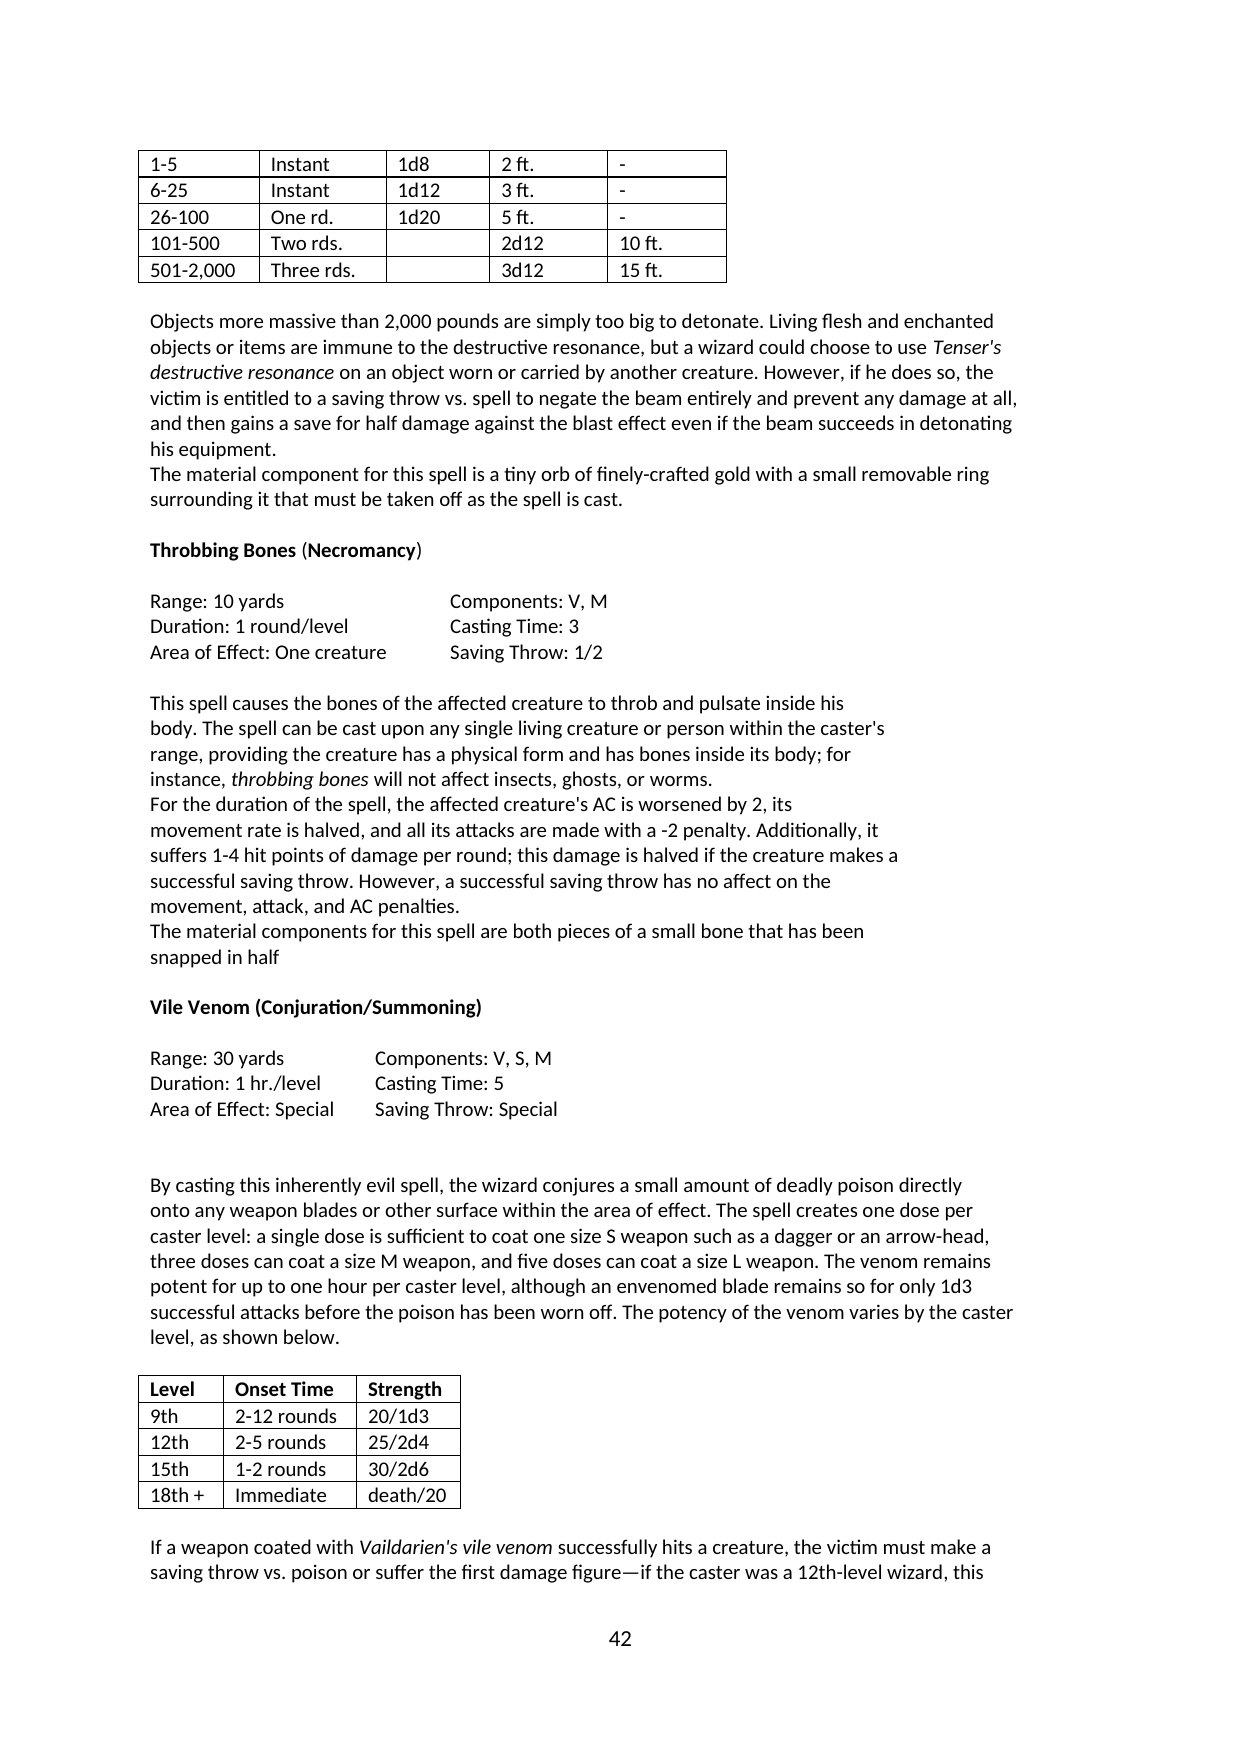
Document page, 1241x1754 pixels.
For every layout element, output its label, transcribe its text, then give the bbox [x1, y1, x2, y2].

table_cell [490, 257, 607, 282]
text Area of Effect: Special Saving Throw: Special [150, 1096, 1090, 1121]
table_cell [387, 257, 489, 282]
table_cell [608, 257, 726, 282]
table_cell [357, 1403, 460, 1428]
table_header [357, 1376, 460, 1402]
text onto any weapon blades or other surface within the area of effect. The spell creates one dose per [150, 1197, 1090, 1223]
text If a weapon coated with Vaildarien's vile venom successfully hits a creature, the victim must make a [150, 1534, 1090, 1559]
text objects or items are immune to the destructive resonance, but a wizard could choose to use Tenser's [150, 334, 1090, 359]
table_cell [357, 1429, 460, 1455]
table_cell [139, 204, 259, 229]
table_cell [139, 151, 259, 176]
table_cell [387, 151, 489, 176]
text snapped in half [150, 944, 1090, 969]
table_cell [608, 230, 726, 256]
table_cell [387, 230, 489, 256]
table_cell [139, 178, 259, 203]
text Area of Effect: One creature Saving Throw: 1/2 [150, 639, 1090, 664]
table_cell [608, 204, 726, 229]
text body. The spell can be cast upon any single living creature or person within the caster's [150, 715, 1090, 741]
text caster level: a single dose is sufficient to coat one size S weapon such as a dagger or an arrow-head, [150, 1223, 1090, 1248]
text By casting this inherently evil spell, the wizard conjures a small amount of deadly poison directly [150, 1172, 1090, 1197]
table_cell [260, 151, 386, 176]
text Duration: 1 hr./level Casting Time: 5 [150, 1070, 1090, 1096]
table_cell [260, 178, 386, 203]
text Throbbing Bones (Necromancy) [150, 537, 1090, 563]
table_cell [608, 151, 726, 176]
text destructive resonance on an object worn or carried by another creature. However, if he does so, the [150, 359, 1090, 385]
text his equipment. [150, 436, 1090, 461]
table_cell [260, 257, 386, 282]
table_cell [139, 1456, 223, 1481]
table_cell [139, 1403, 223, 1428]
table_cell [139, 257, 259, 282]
text The material component for this spell is a tiny orb of finely-crafted gold with a small removable ring [150, 461, 1090, 487]
text Vile Venom (Conjuration/Summoning) [150, 994, 1090, 1019]
text Duration: 1 round/level Casting Time: 3 [150, 614, 1090, 639]
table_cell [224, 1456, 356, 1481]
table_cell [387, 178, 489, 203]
text instance, throbbing bones will not affect insects, ghosts, or worms. [150, 766, 1090, 792]
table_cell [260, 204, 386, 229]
text movement, attack, and AC penalties. [150, 893, 1090, 919]
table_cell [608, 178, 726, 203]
text saving throw vs. poison or suffer the first damage figure—if the caster was a 12th-level wizard, this [150, 1559, 1090, 1585]
text level, as shown below. [150, 1324, 1090, 1350]
text suffers 1-4 hit points of damage per round; this damage is halved if the creature makes a [150, 842, 1090, 868]
text The material components for this spell are both pieces of a small bone that has been [150, 919, 1090, 944]
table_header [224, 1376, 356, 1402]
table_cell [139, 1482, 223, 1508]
text movement rate is halved, and all its attacks are made with a -2 penalty. Additionally, it [150, 817, 1090, 842]
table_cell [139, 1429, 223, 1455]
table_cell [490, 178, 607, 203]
text three doses can coat a size M weapon, and five doses can coat a size L weapon. The venom remains [150, 1248, 1090, 1274]
text potent for up to one hour per caster level, although an envenomed blade remains so for only 1d3 [150, 1274, 1090, 1299]
text Range: 30 yards Components: V, S, M [150, 1045, 1090, 1070]
text Range: 10 yards Components: V, M [150, 588, 1090, 614]
text successful saving throw. However, a successful saving throw has no affect on the [150, 868, 1090, 893]
text surrounding it that must be taken off as the spell is cast. [150, 487, 1090, 512]
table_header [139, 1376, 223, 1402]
text Objects more massive than 2,000 pounds are simply too big to detonate. Living flesh and enchanted [150, 309, 1090, 334]
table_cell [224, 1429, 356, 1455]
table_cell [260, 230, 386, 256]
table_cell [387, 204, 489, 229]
text For the duration of the spell, the affected creature's AC is worsened by 2, its [150, 792, 1090, 817]
text successful attacks before the poison has been worn off. The potency of the venom varies by the caster [150, 1299, 1090, 1324]
text and then gains a save for half damage against the blast effect even if the beam succeeds in detonating [150, 410, 1090, 436]
text victim is entitled to a saving throw vs. spell to negate the beam entirely and prevent any damage at all, [150, 385, 1090, 410]
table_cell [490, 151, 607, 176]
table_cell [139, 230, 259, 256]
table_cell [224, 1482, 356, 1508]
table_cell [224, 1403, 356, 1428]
text range, providing the creature has a physical form and has bones inside its body; for [150, 741, 1090, 766]
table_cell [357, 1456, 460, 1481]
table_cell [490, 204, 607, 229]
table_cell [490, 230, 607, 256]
text This spell causes the bones of the affected creature to throb and pulsate inside his [150, 690, 1090, 715]
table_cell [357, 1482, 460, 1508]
